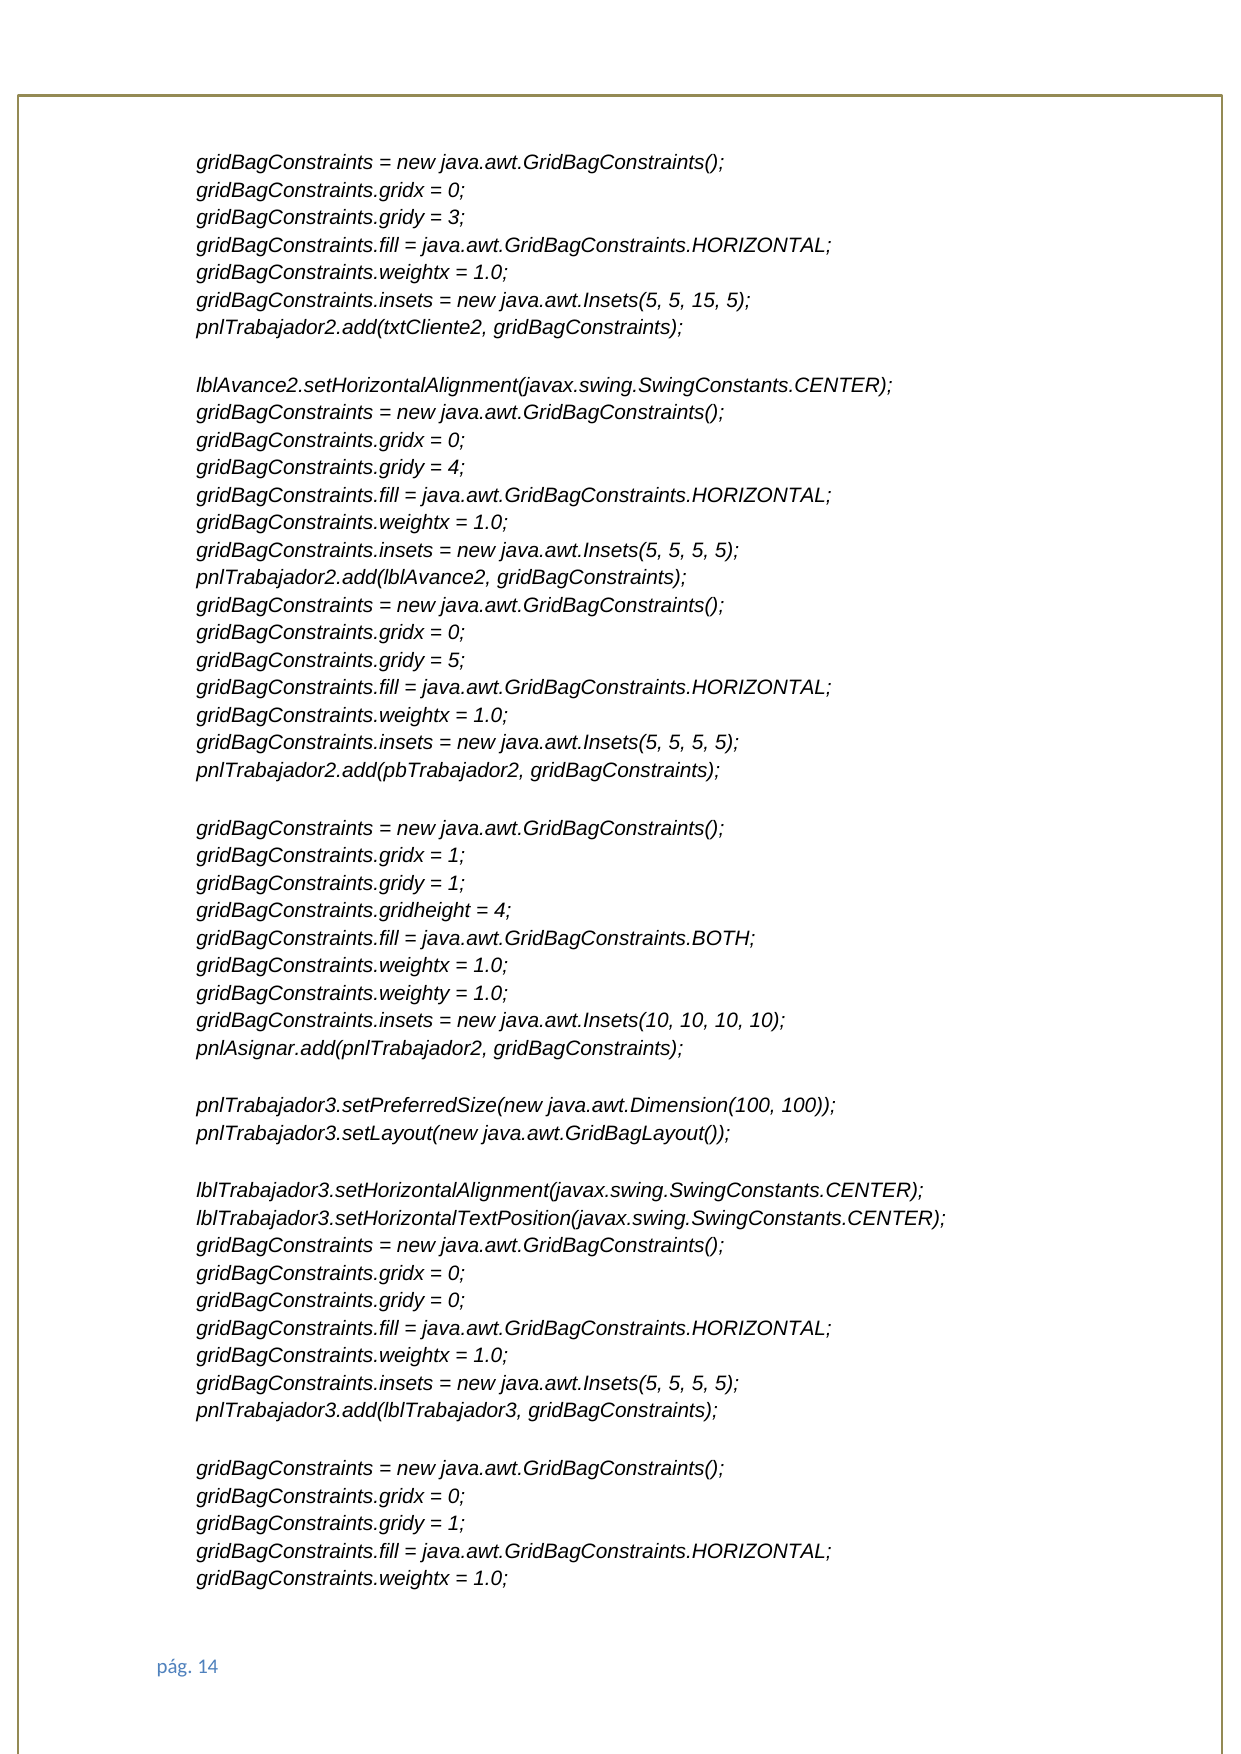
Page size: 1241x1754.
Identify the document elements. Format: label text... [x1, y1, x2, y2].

text gridBagConstraints.fill = java.awt.GridBagConstraints.HORIZONTAL; [150, 1538, 1090, 1562]
text gridBagConstraints.weighty = 1.0; [150, 980, 1090, 1004]
text gridBagConstraints.insets = new java.awt.Insets(10, 10, 10, 10); [150, 1008, 1090, 1032]
text lblAvance2.setHorizontalAlignment(javax.swing.SwingConstants.CENTER); [150, 373, 1090, 397]
text gridBagConstraints = new java.awt.GridBagConstraints(); [150, 150, 1090, 174]
text gridBagConstraints = new java.awt.GridBagConstraints(); [150, 593, 1090, 617]
text pnlTrabajador3.setLayout(new java.awt.GridBagLayout()); [150, 1121, 1090, 1144]
text gridBagConstraints.gridx = 0; [150, 1483, 1090, 1507]
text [150, 232, 1090, 256]
text pnlAsignar.add(pnlTrabajador2, gridBagConstraints); [150, 1035, 1090, 1059]
text gridBagConstraints.fill = java.awt.GridBagConstraints.HORIZONTAL; [150, 675, 1090, 699]
text gridBagConstraints.gridx = 1; [150, 843, 1090, 867]
text pnlTrabajador2.add(txtCliente2, gridBagConstraints); [150, 315, 1090, 339]
text pnlTrabajador3.setPreferredSize(new java.awt.Dimension(100, 100)); [150, 1093, 1090, 1117]
text gridBagConstraints.weightx = 1.0; [150, 1566, 1090, 1590]
text gridBagConstraints.gridx = 0; [150, 177, 1090, 201]
text gridBagConstraints.insets = new java.awt.Insets(5, 5, 5, 5); [150, 730, 1090, 754]
text gridBagConstraints = new java.awt.GridBagConstraints(); [150, 1233, 1090, 1257]
text gridBagConstraints.weightx = 1.0; [150, 510, 1090, 534]
text gridBagConstraints.fill = java.awt.GridBagConstraints.BOTH; [150, 925, 1090, 949]
text gridBagConstraints.gridheight = 4; [150, 898, 1090, 922]
text gridBagConstraints.gridy = 4; [150, 455, 1090, 479]
text gridBagConstraints = new java.awt.GridBagConstraints(); [150, 815, 1090, 839]
text gridBagConstraints.gridy = 3; [150, 205, 1090, 229]
text gridBagConstraints.insets = new java.awt.Insets(5, 5, 15, 5); [150, 287, 1090, 311]
text gridBagConstraints.gridy = 1; [150, 870, 1090, 894]
text gridBagConstraints.gridx = 0; [150, 620, 1090, 644]
text gridBagConstraints = new java.awt.GridBagConstraints(); [150, 400, 1090, 424]
text gridBagConstraints.gridy = 0; [150, 1288, 1090, 1312]
text pnlTrabajador2.add(pbTrabajador2, gridBagConstraints); [150, 758, 1090, 782]
text lblTrabajador3.setHorizontalTextPosition(javax.swing.SwingConstants.CENTER); [150, 1206, 1090, 1230]
text gridBagConstraints = new java.awt.GridBagConstraints(); [150, 1456, 1090, 1480]
text gridBagConstraints.gridx = 0; [150, 1261, 1090, 1285]
text gridBagConstraints.fill = java.awt.GridBagConstraints.HORIZONTAL; [150, 1316, 1090, 1340]
text lblTrabajador3.setHorizontalAlignment(javax.swing.SwingConstants.CENTER); [150, 1178, 1090, 1202]
text gridBagConstraints.weightx = 1.0; [150, 1343, 1090, 1367]
text pnlTrabajador2.add(lblAvance2, gridBagConstraints); [150, 565, 1090, 589]
text gridBagConstraints.insets = new java.awt.Insets(5, 5, 5, 5); [150, 1371, 1090, 1395]
text pnlTrabajador3.add(lblTrabajador3, gridBagConstraints); [150, 1398, 1090, 1422]
text gridBagConstraints.weightx = 1.0; [150, 260, 1090, 284]
text gridBagConstraints.gridx = 0; [150, 428, 1090, 452]
text gridBagConstraints.weightx = 1.0; [150, 953, 1090, 977]
text gridBagConstraints.fill = java.awt.GridBagConstraints.HORIZONTAL; [150, 483, 1090, 507]
text gridBagConstraints.gridy = 1; [150, 1511, 1090, 1535]
text gridBagConstraints.gridy = 5; [150, 648, 1090, 672]
text gridBagConstraints.insets = new java.awt.Insets(5, 5, 5, 5); [150, 538, 1090, 562]
text gridBagConstraints.weightx = 1.0; [150, 703, 1090, 727]
